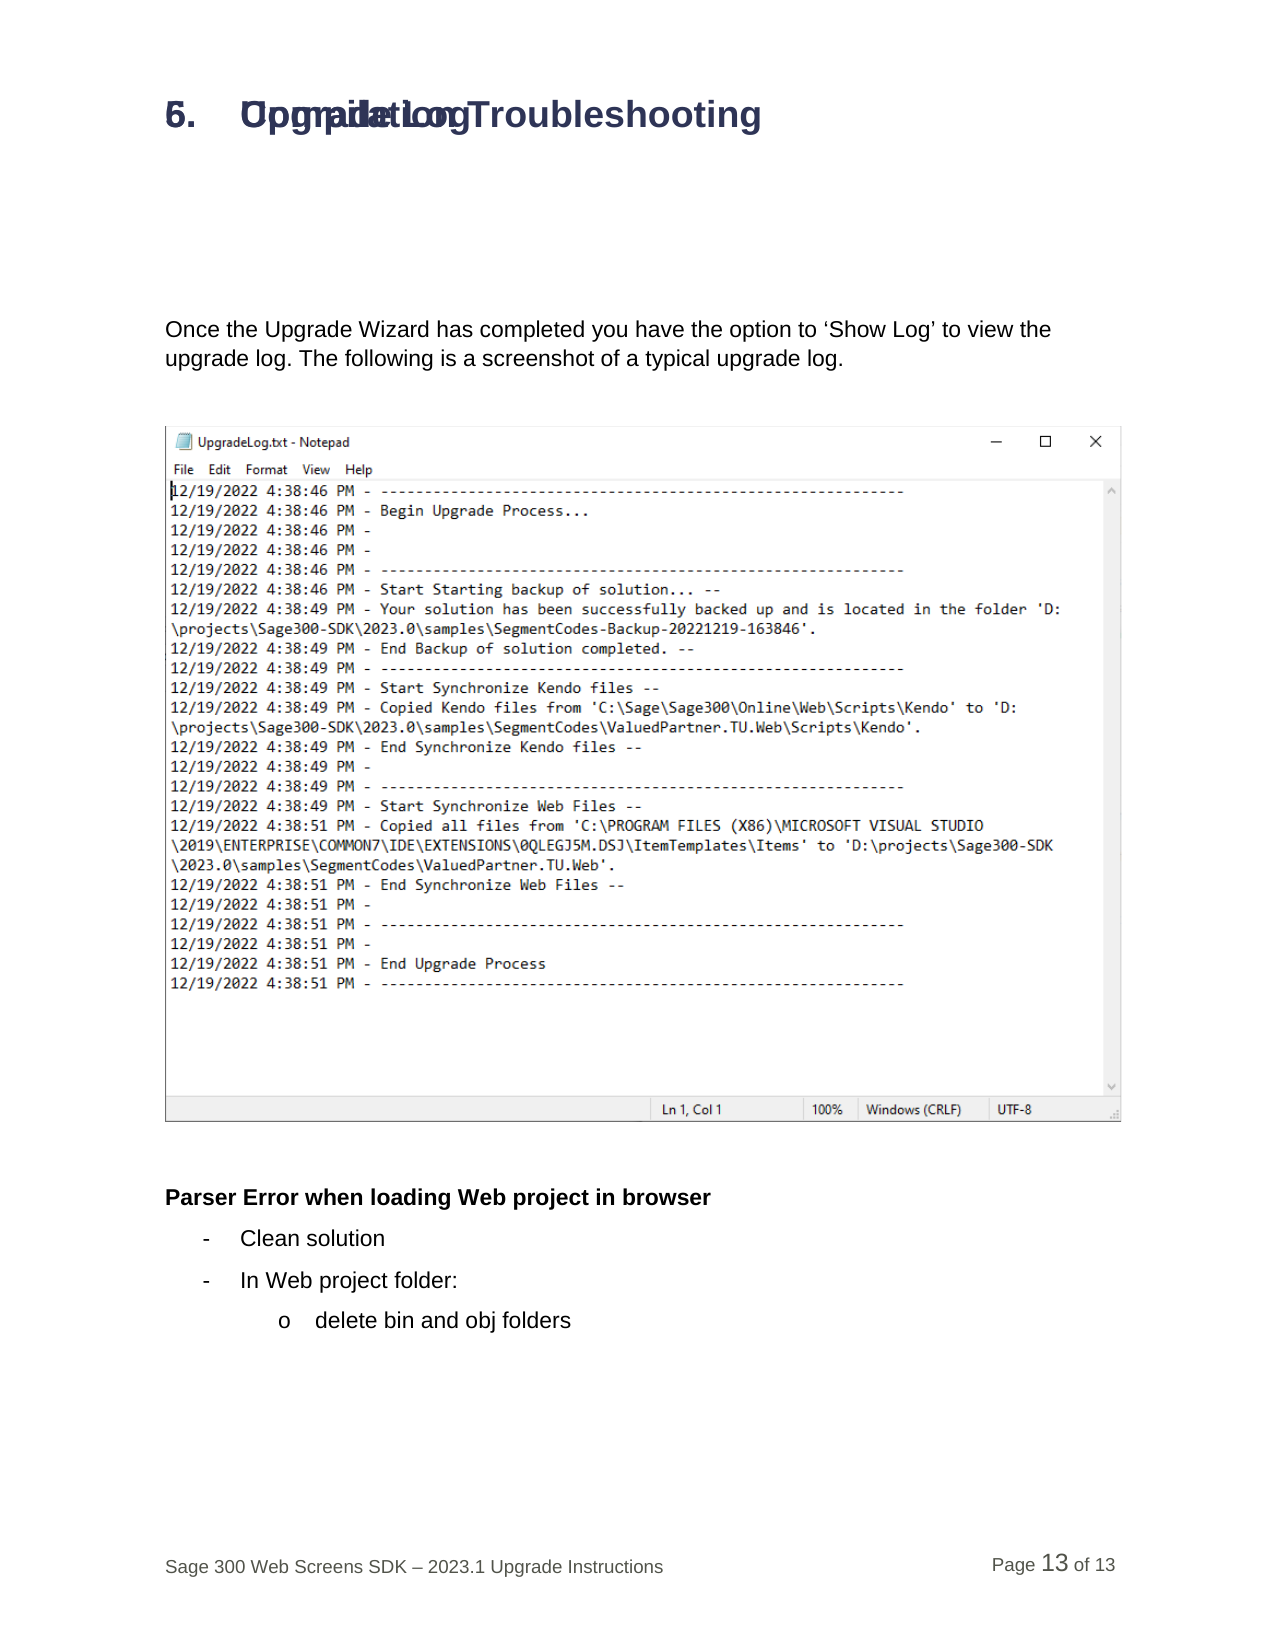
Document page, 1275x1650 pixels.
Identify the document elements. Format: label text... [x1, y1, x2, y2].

list delete bin and obj folders [277, 1306, 1125, 1335]
text Once the Upgrade Wizard has completed you have the option to ‘Show Log’ to view the upgrade log. The following is a screenshot of a typical upgrade log. [165, 138, 1125, 372]
picture [165, 426, 1122, 1122]
list Clean solution [202, 1222, 1125, 1252]
text Parser Error when loading Web project in browser [165, 1181, 1125, 1210]
list In Web project folder: [202, 1264, 1125, 1293]
subtitle Compilation Troubleshooting [165, 91, 1115, 135]
